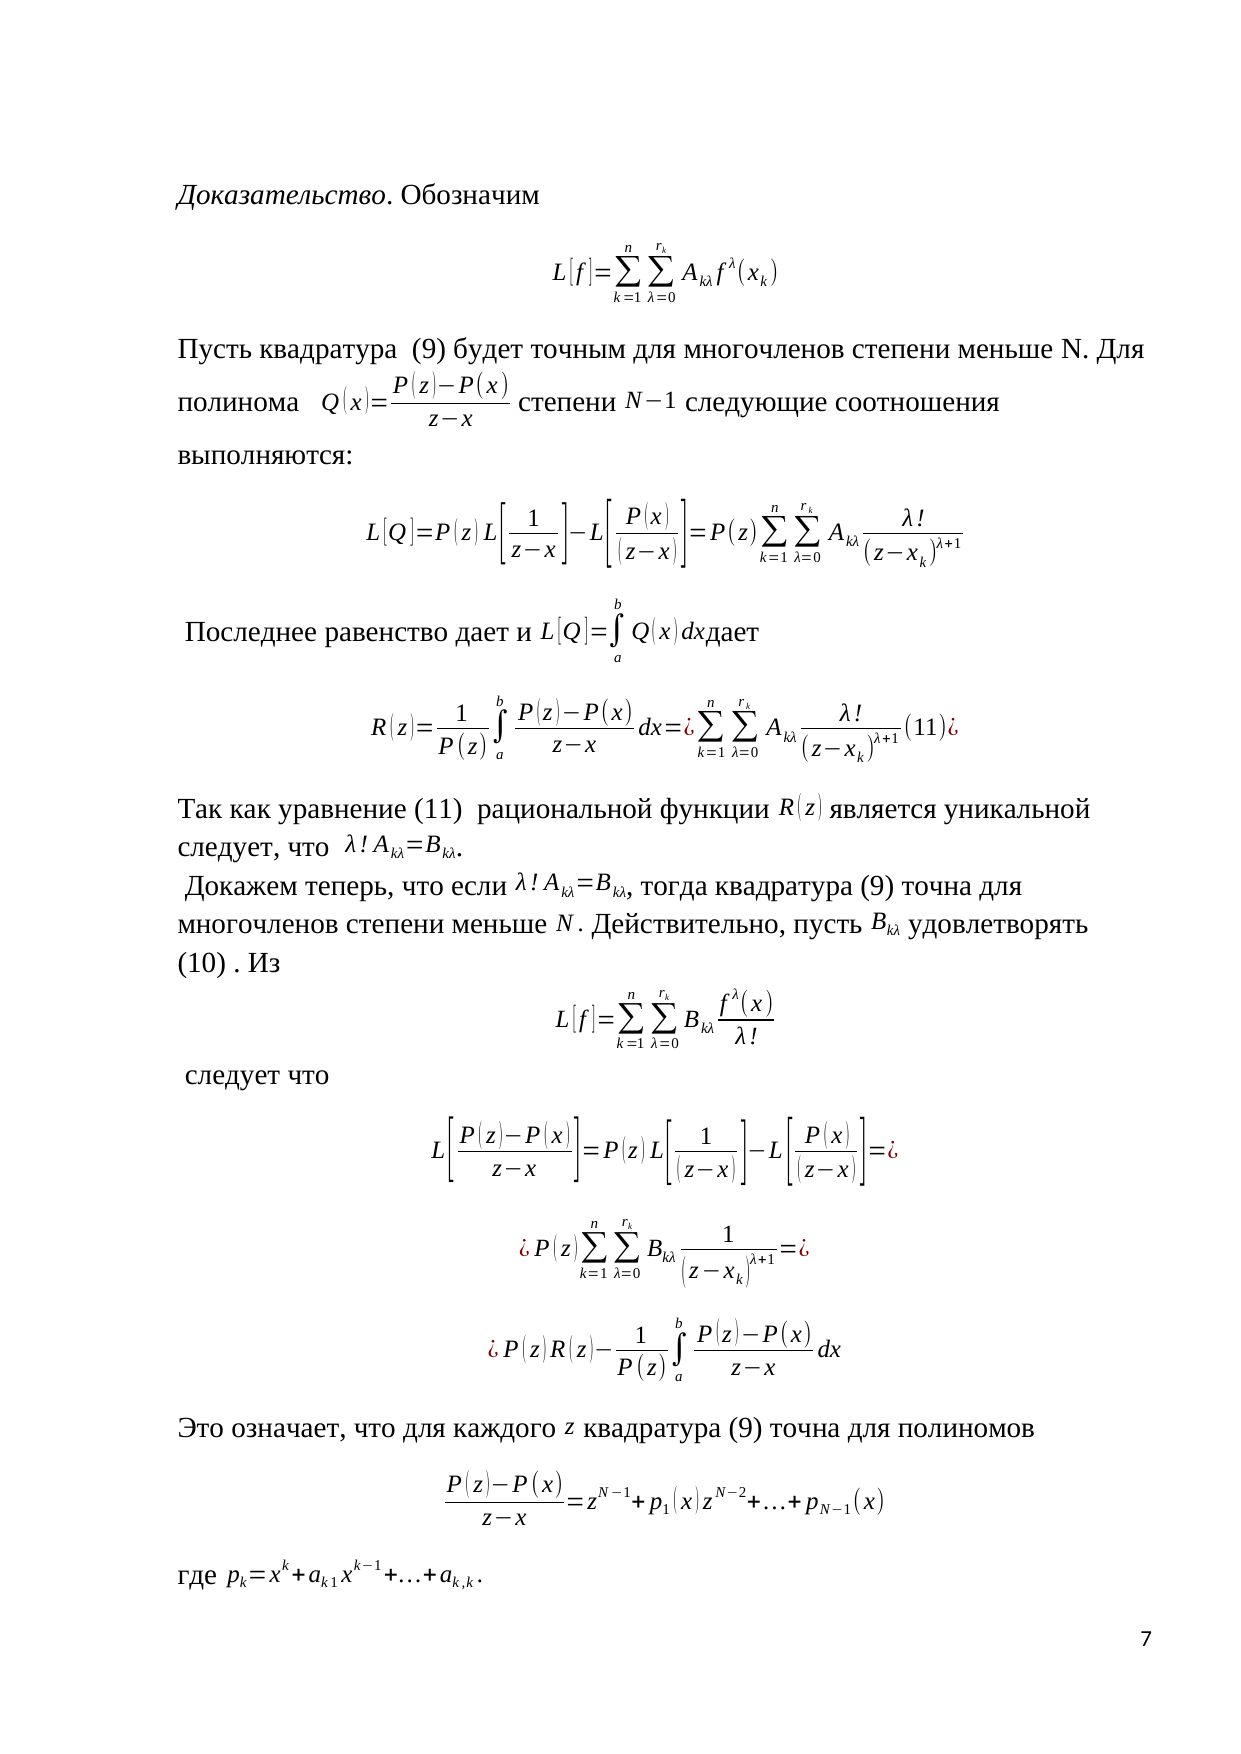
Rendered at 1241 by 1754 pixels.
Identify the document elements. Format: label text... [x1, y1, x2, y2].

text Последнее равенство дает и дает [177, 595, 1152, 666]
text Это означает, что для каждого квадратура (9) точна для полиномов [177, 1410, 1152, 1443]
text (10) . Из [177, 945, 1152, 978]
text Пусть квадратура (9) будет точным для многочленов степени меньше N. Для полинома степени следующие соотношения выполняются: [177, 331, 1152, 471]
text Докажем теперь, что если , тогда квадратура (9) точна для многочленов степени меньше Действительно, пусть удовлетворять [177, 868, 1152, 940]
text Доказательство. Обозначим [177, 177, 1152, 211]
text Так как уравнение (11) рациональной функции является уникальной следует, что . [177, 791, 1152, 863]
text где [177, 1556, 1152, 1591]
text следует что [177, 1057, 1152, 1091]
